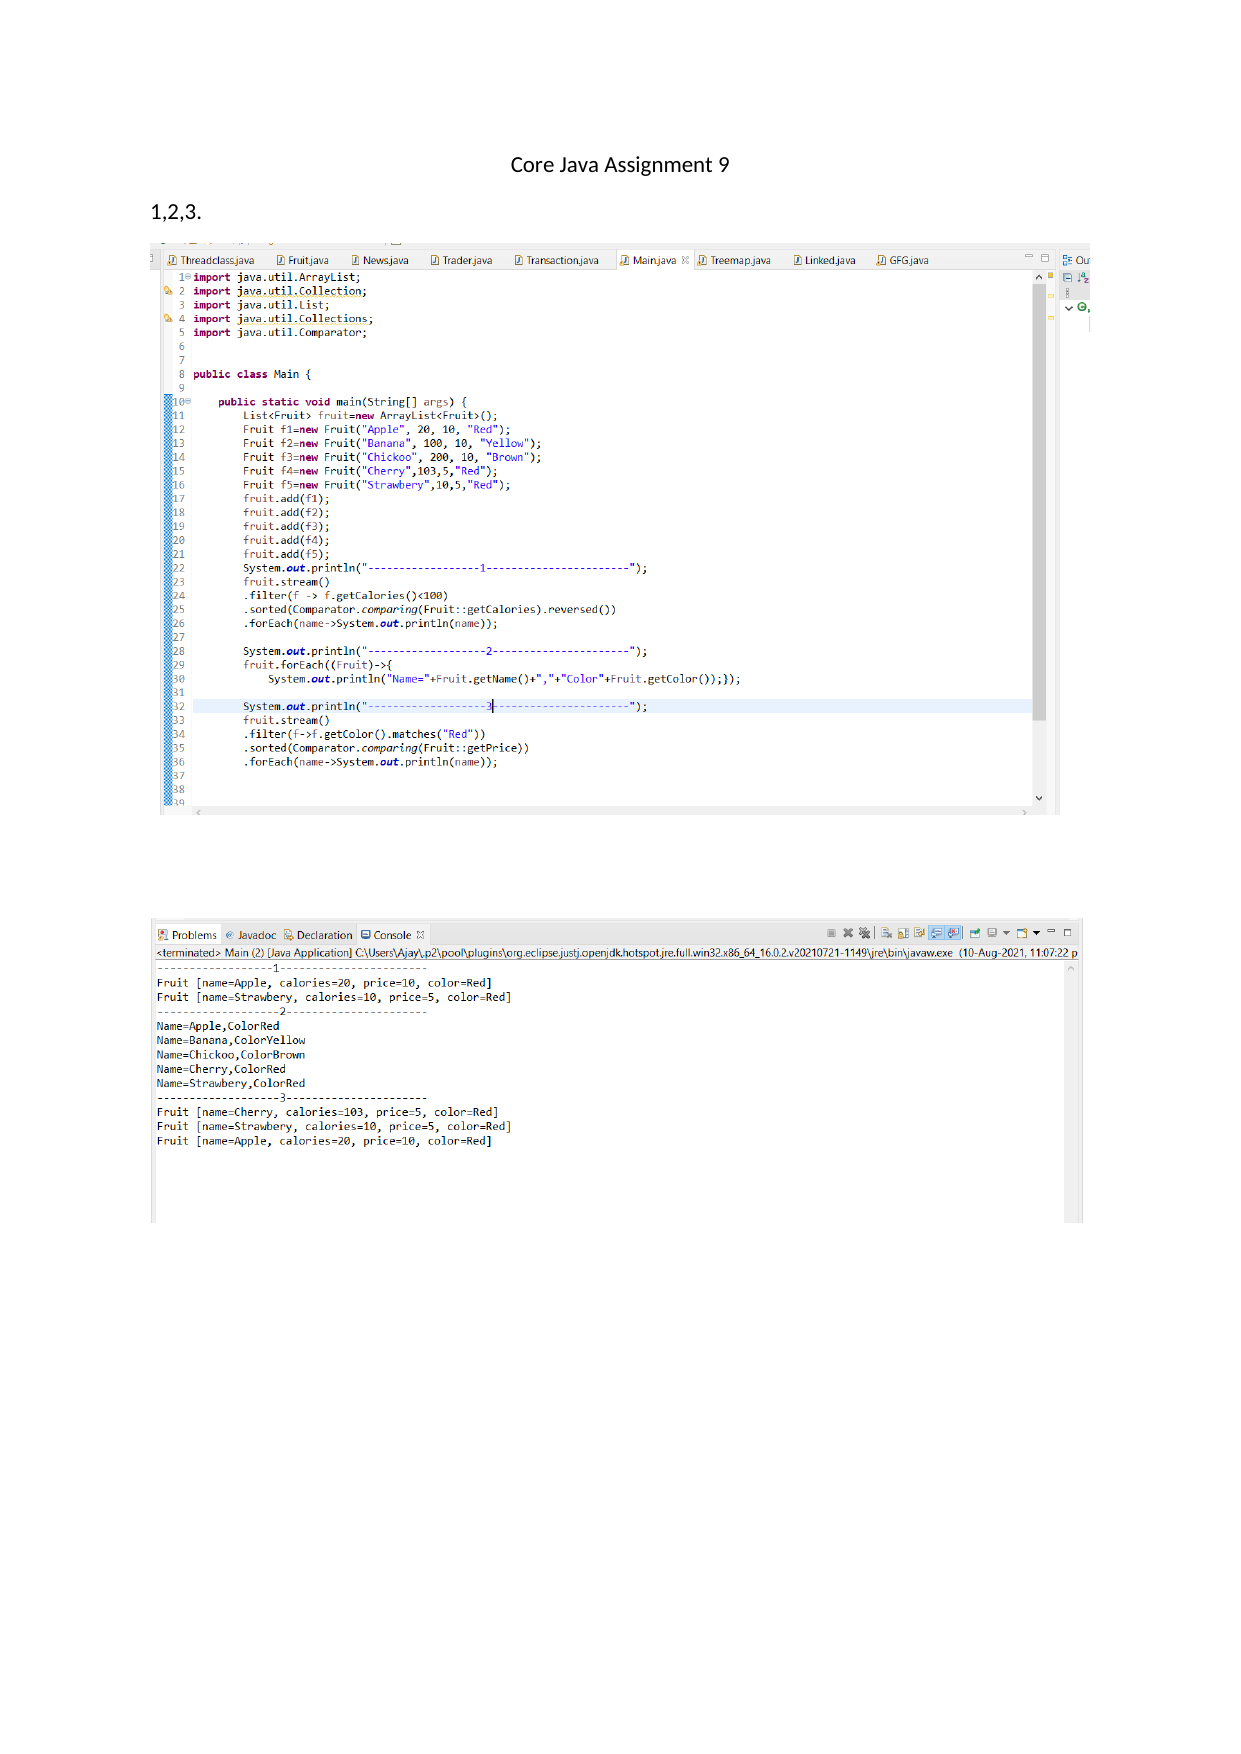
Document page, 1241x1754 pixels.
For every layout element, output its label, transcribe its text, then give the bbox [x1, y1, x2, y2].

text Core Java Assignment 9 [150, 150, 1090, 178]
picture [150, 243, 1091, 815]
text 1,2,3. [150, 197, 1090, 225]
picture [150, 918, 1087, 1222]
